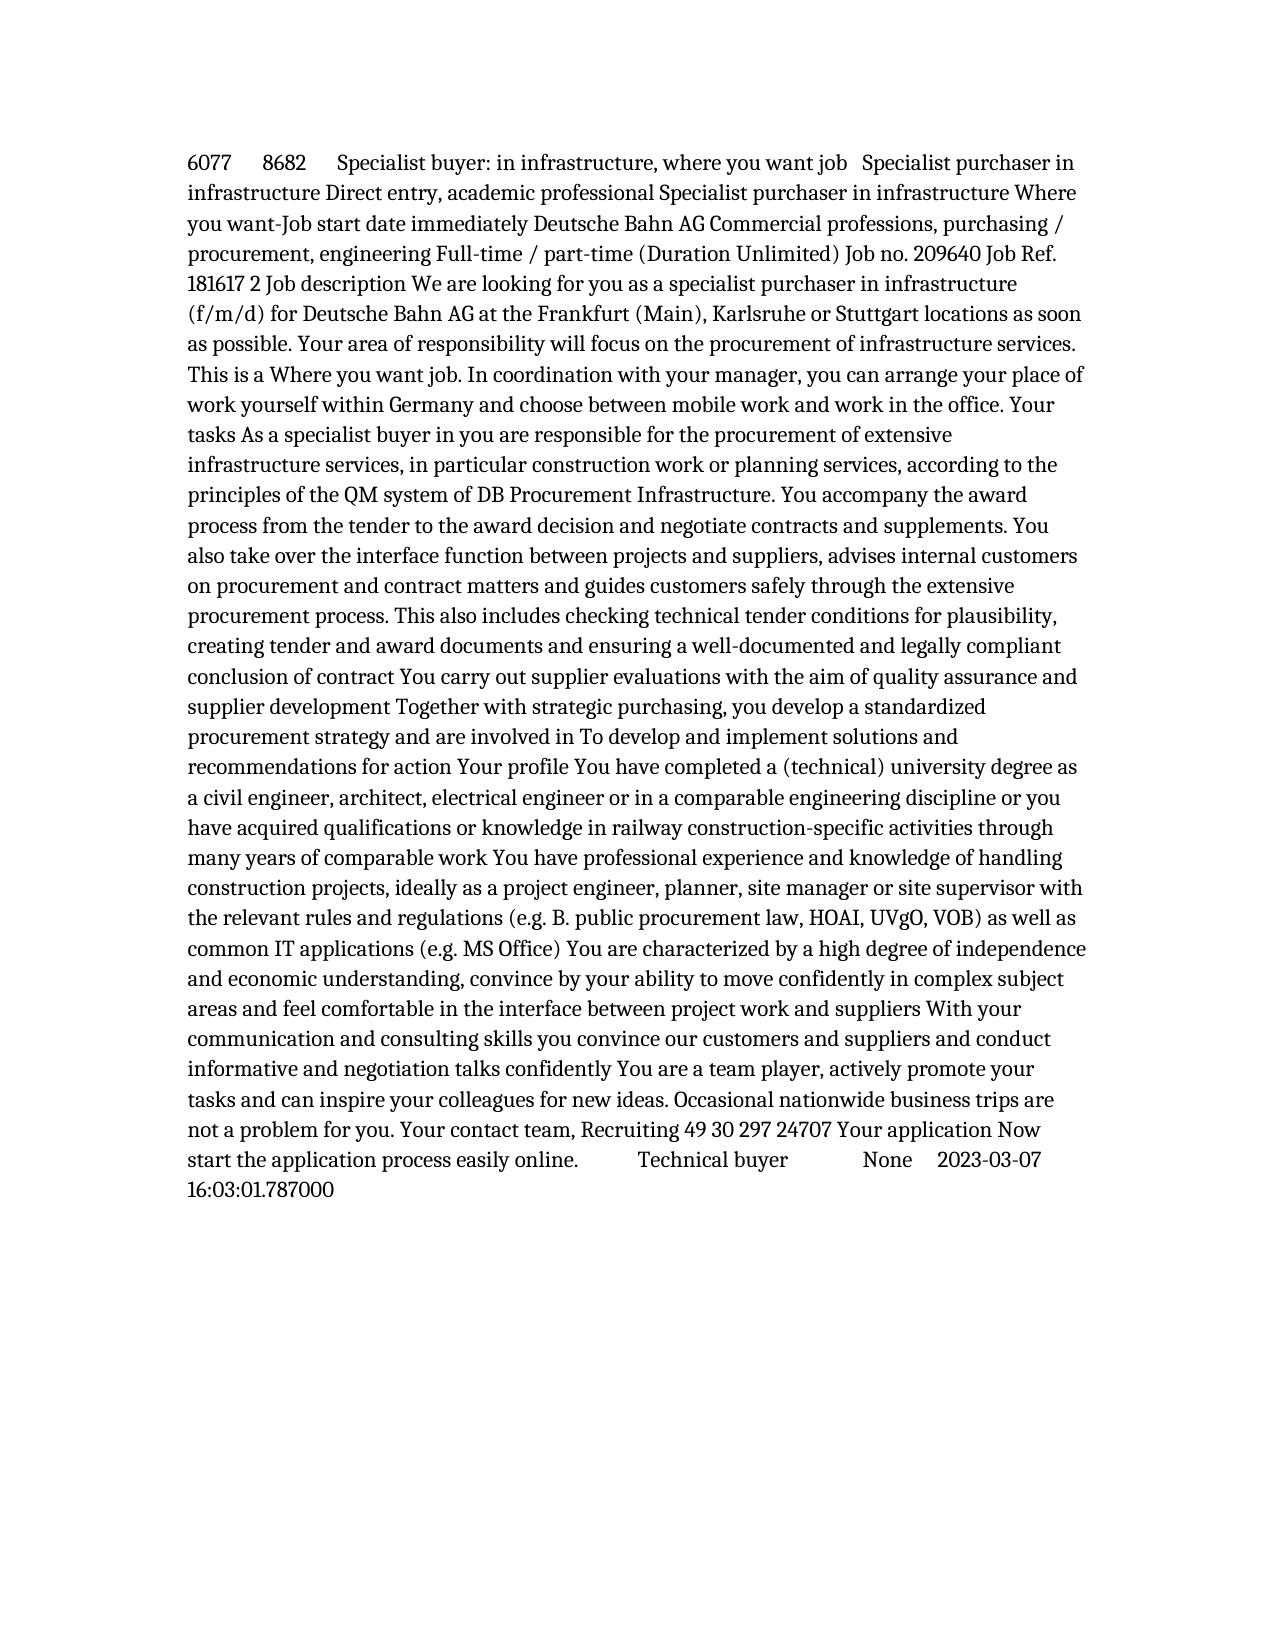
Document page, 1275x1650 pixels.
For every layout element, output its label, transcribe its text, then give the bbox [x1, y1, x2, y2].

text 6077 8682 Specialist buyer: in infrastructure, where you want job Specialist purchaser in infrastructure Direct entry, academic professional Specialist purchaser in infrastructure Where you want-Job start date immediately Deutsche Bahn AG Commercial professions, purchasing / procurement, engineering Full-time / part-time (Duration Unlimited) Job no. 209640 Job Ref. 181617 2 Job description We are looking for you as a specialist purchaser in infrastructure (f/m/d) for Deutsche Bahn AG at the Frankfurt (Main), Karlsruhe or Stuttgart locations as soon as possible. Your area of ​​responsibility will focus on the procurement of infrastructure services. This is a Where you want job. In coordination with your manager, you can arrange your place of work yourself within Germany and choose between mobile work and work in the office. Your tasks As a specialist buyer in you are responsible for the procurement of extensive infrastructure services, in particular construction work or planning services, according to the principles of the QM system of DB Procurement Infrastructure. You accompany the award process from the tender to the award decision and negotiate contracts and supplements. You also take over the interface function between projects and suppliers, advises internal customers on procurement and contract matters and guides customers safely through the extensive procurement process. This also includes checking technical tender conditions for plausibility, creating tender and award documents and ensuring a well-documented and legally compliant conclusion of contract You carry out supplier evaluations with the aim of quality assurance and supplier development Together with strategic purchasing, you develop a standardized procurement strategy and are involved in To develop and implement solutions and recommendations for action Your profile You have completed a (technical) university degree as a civil engineer, architect, electrical engineer or in a comparable engineering discipline or you have acquired qualifications or knowledge in railway construction-specific activities through many years of comparable work You have professional experience and knowledge of handling construction projects, ideally as a project engineer, planner, site manager or site supervisor with the relevant rules and regulations (e.g. B. public procurement law, HOAI, UVgO, VOB) as well as common IT applications (e.g. MS Office) You are characterized by a high degree of independence and economic understanding, convince by your ability to move confidently in complex subject areas and feel comfortable in the interface between project work and suppliers With your communication and consulting skills you convince our customers and suppliers and conduct informative and negotiation talks confidently You are a team player, actively promote your tasks and can inspire your colleagues for new ideas. Occasional nationwide business trips are not a problem for you. Your contact team, Recruiting 49 30 297 24707 Your application Now start the application process easily online. Technical buyer None 2023-03-07 16:03:01.787000 [187, 150, 1087, 1234]
